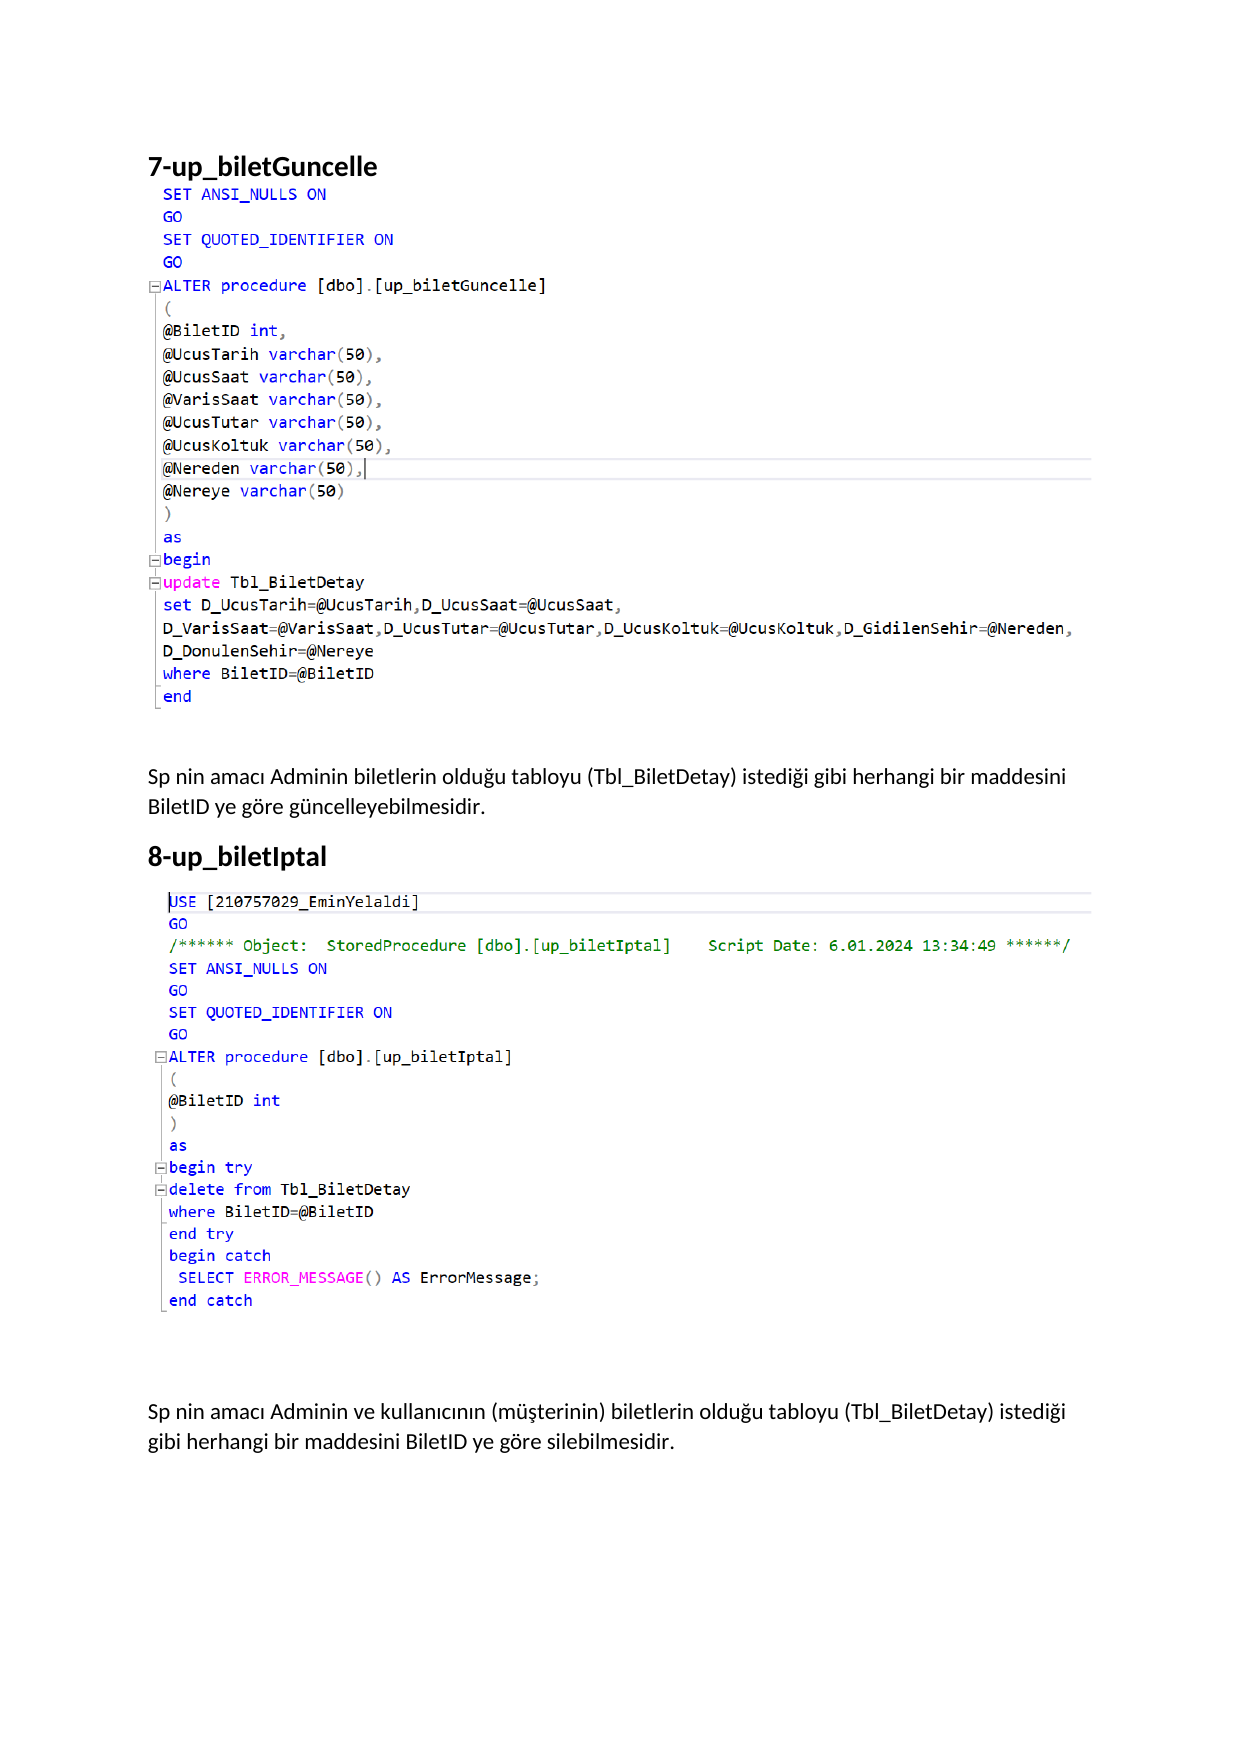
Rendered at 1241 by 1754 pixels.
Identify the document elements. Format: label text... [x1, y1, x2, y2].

picture [147, 185, 1092, 737]
text 8-up_biletIptal [148, 838, 1093, 874]
text Sp nin amacı Adminin biletlerin olduğu tabloyu (Tbl_BiletDetay) istediği gibi herhangi bir maddesini BiletID ye göre güncelleyebilmesidir. [148, 762, 1093, 820]
text Sp nin amacı Adminin ve kullanıcının (müşterinin) biletlerin olduğu tabloyu (Tbl_BiletDetay) istediği gibi herhangi bir maddesini BiletID ye göre silebilmesidir. [148, 1397, 1093, 1455]
picture [147, 892, 1092, 1379]
